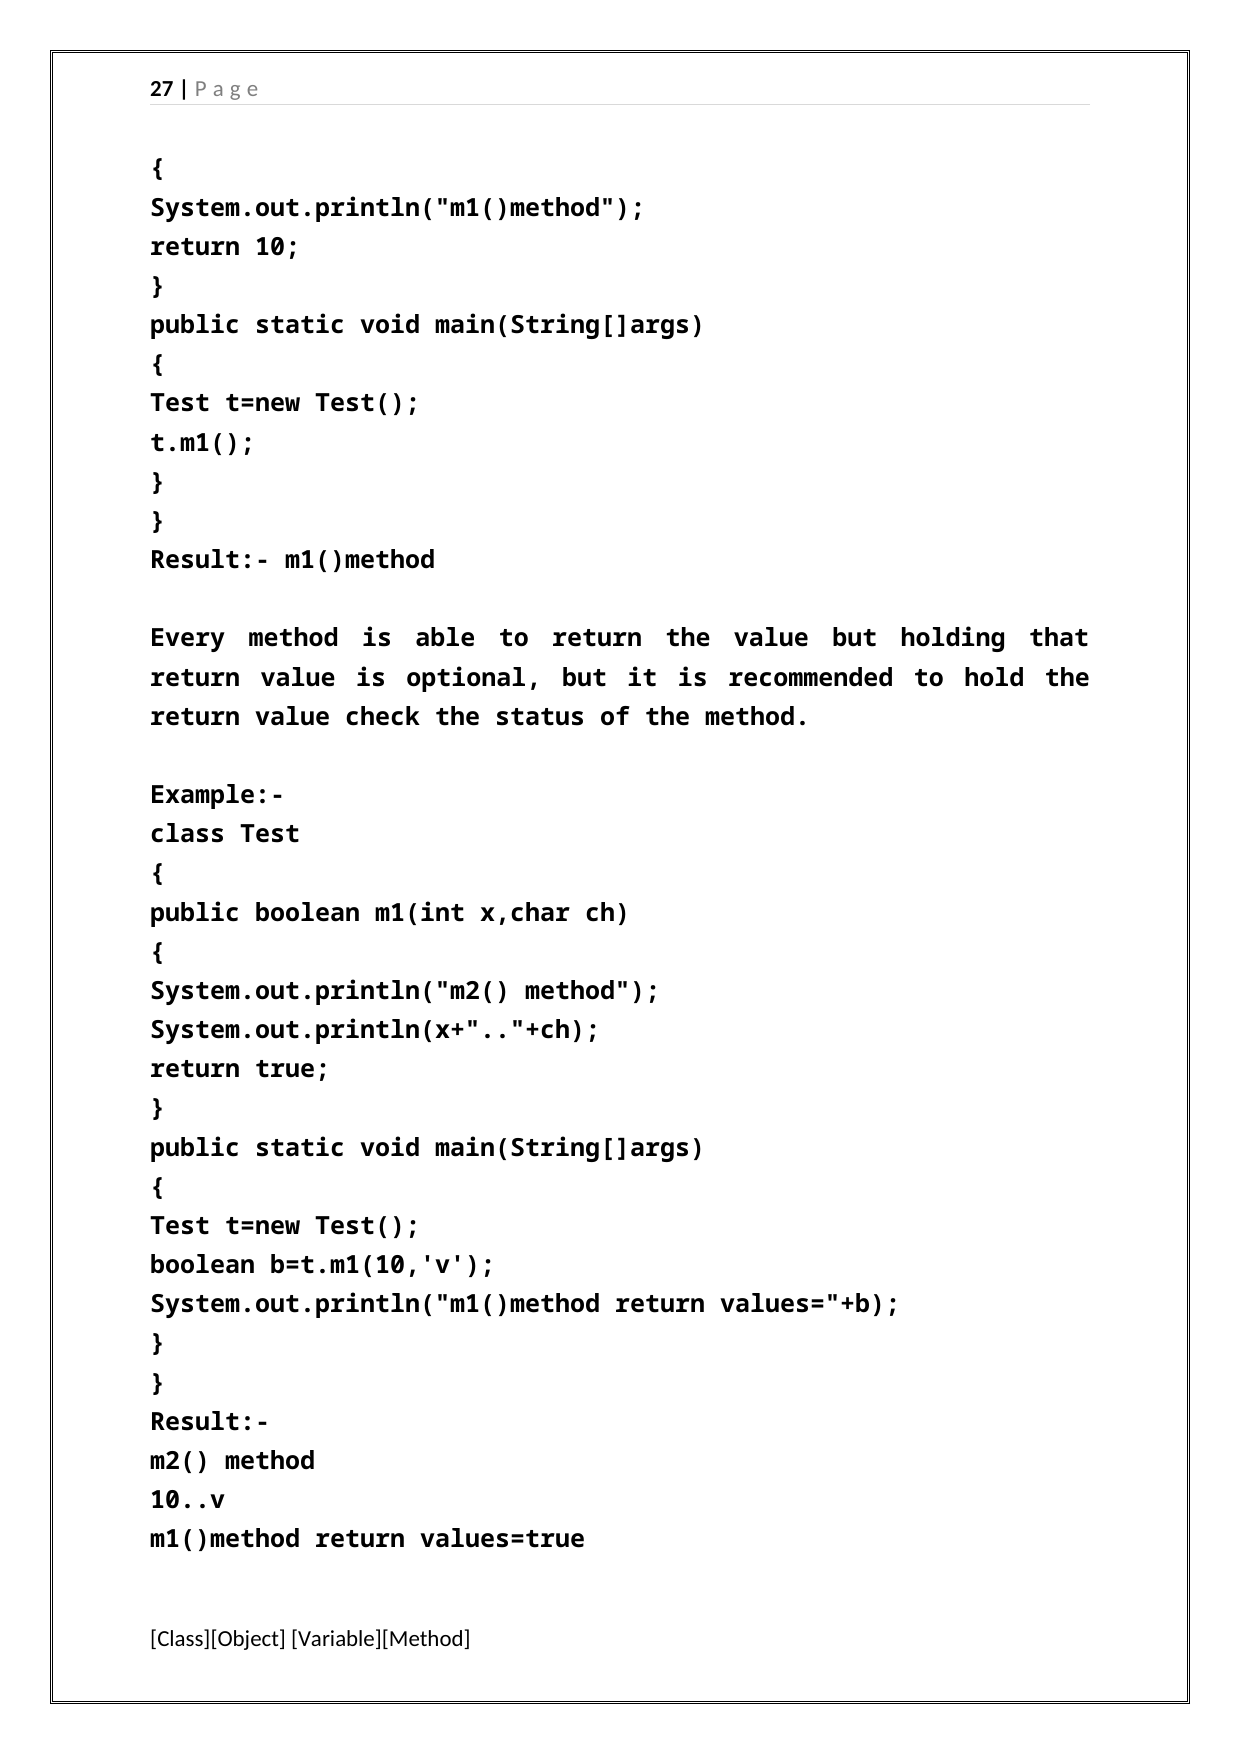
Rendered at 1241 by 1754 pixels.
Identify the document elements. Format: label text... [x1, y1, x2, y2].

text } [150, 267, 1090, 302]
text } [150, 463, 1090, 497]
text return 10; [150, 228, 1090, 262]
text Result:- m1()method [150, 542, 1090, 576]
text System.out.println("m1()method return values="+b); [150, 1286, 1090, 1320]
text { [150, 1168, 1090, 1202]
text boolean b=t.m1(10,'v'); [150, 1247, 1090, 1281]
text 10..v [150, 1482, 1090, 1516]
text } [150, 502, 1090, 537]
text return true; [150, 1051, 1090, 1085]
text public boolean m1(int x,char ch) [150, 894, 1090, 928]
text } [150, 1364, 1090, 1398]
text } [150, 1325, 1090, 1359]
text Every method is able to return the value but holding that return value is optional, but it is recommended to hold the return value check the status of the method. [150, 620, 1090, 732]
text { [150, 855, 1090, 889]
text { [150, 346, 1090, 380]
text Result:- [150, 1403, 1090, 1437]
text class Test [150, 816, 1090, 850]
text m2() method [150, 1442, 1090, 1477]
text } [150, 1090, 1090, 1124]
text Test t=new Test(); [150, 1207, 1090, 1242]
text public static void main(String[]args) [150, 1129, 1090, 1163]
text System.out.println(x+".."+ch); [150, 1012, 1090, 1046]
text System.out.println("m2() method"); [150, 972, 1090, 1007]
text Example:- [150, 777, 1090, 811]
text System.out.println("m1()method"); [150, 189, 1090, 223]
text public static void main(String[]args) [150, 307, 1090, 341]
text m1()method return values=true [150, 1521, 1090, 1555]
text { [150, 150, 1090, 184]
text { [150, 933, 1090, 967]
text Test t=new Test(); [150, 385, 1090, 419]
text t.m1(); [150, 424, 1090, 458]
